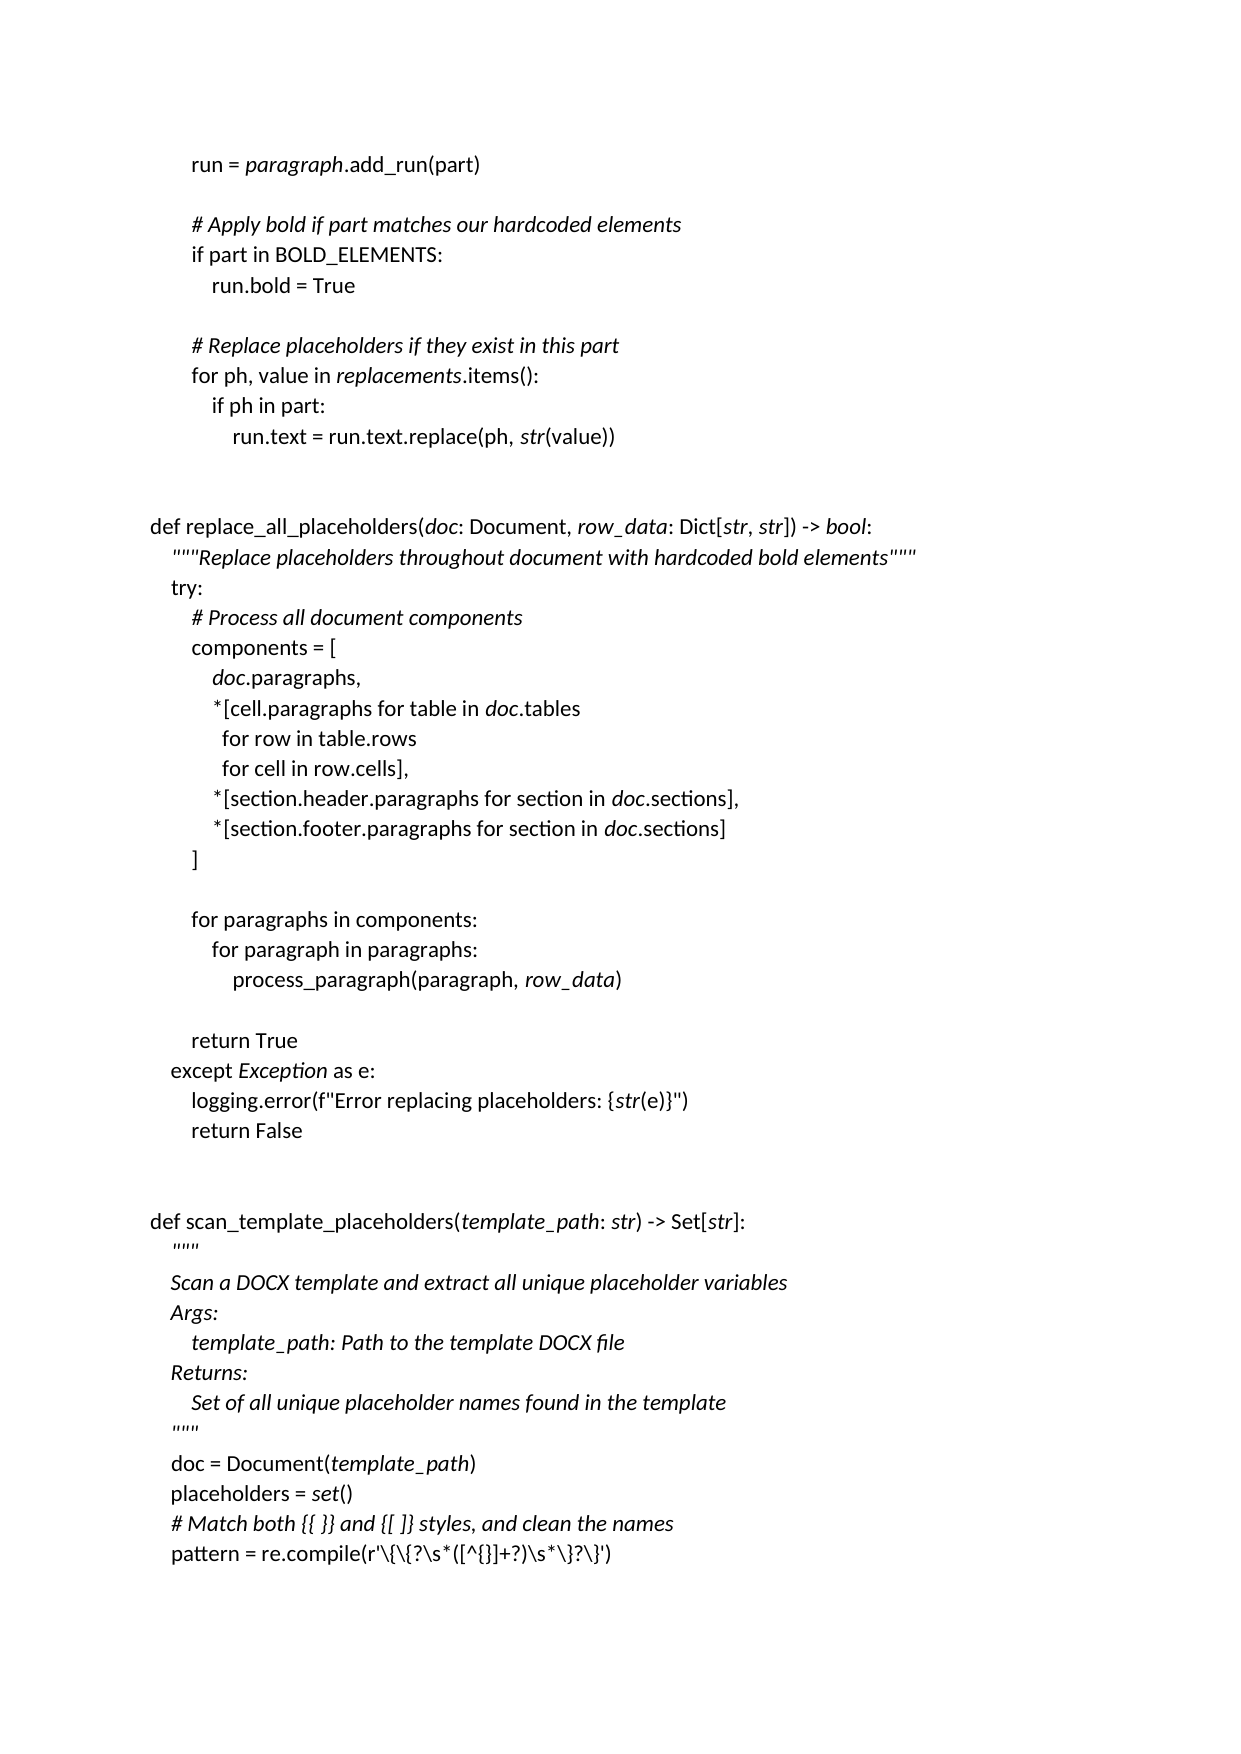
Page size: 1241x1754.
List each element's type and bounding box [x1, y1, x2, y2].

text [150, 150, 1090, 1598]
